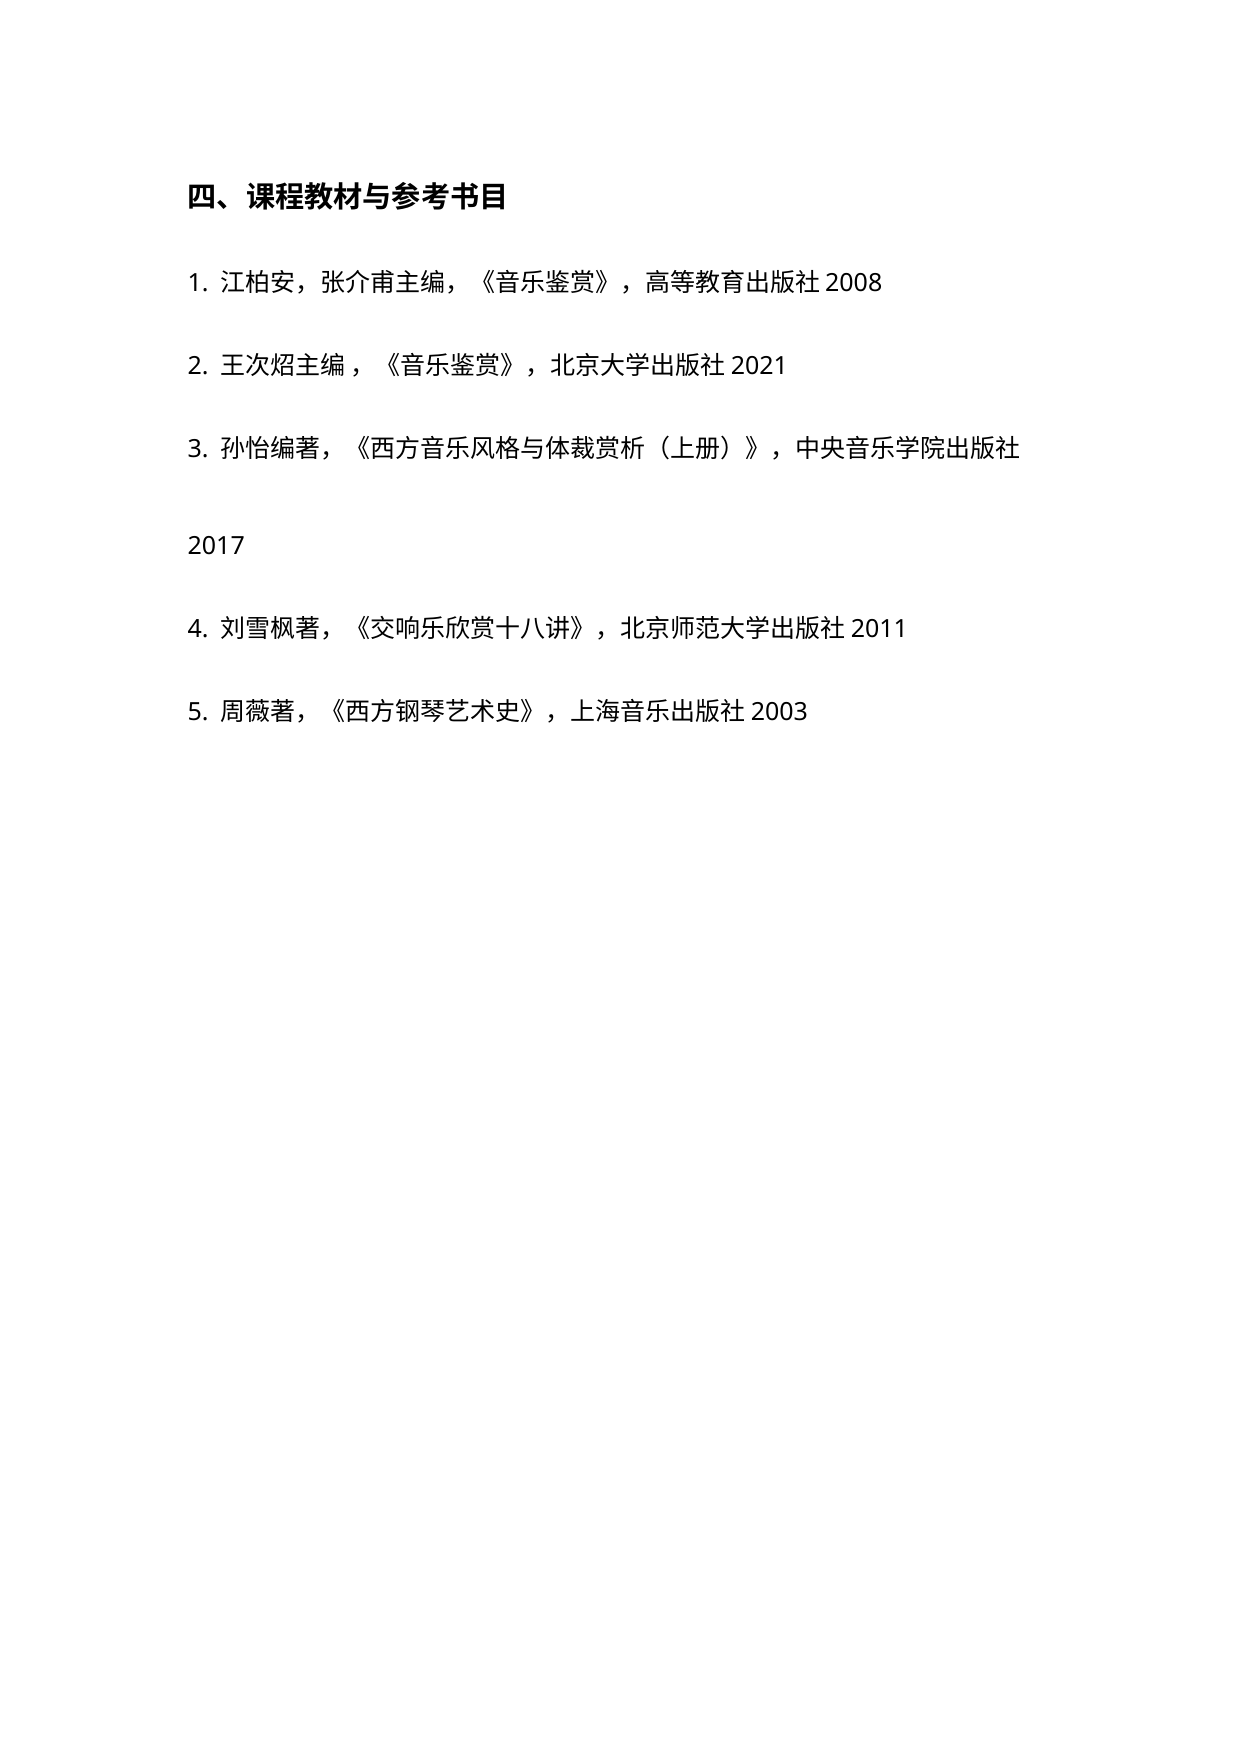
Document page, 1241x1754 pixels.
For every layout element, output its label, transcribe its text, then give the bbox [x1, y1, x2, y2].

list 课程教材与参考书目 [187, 162, 1053, 227]
list 江柏安，张介甫主编，《音乐鉴赏》，高等教育出版社2008 [187, 248, 1053, 313]
list 周薇著，《西方钢琴艺术史》，上海音乐出版社 2003 [187, 677, 1053, 742]
list 孙怡编著，《西方音乐风格与体裁赏析（上册）》，中央音乐学院出版社 2017 [187, 414, 1053, 577]
list 刘雪枫著，《交响乐欣赏十八讲》，北京师范大学出版社 2011 [187, 594, 1053, 659]
list 王次炤主编 ，《音乐鉴赏》，北京大学出版社2021 [187, 331, 1053, 396]
